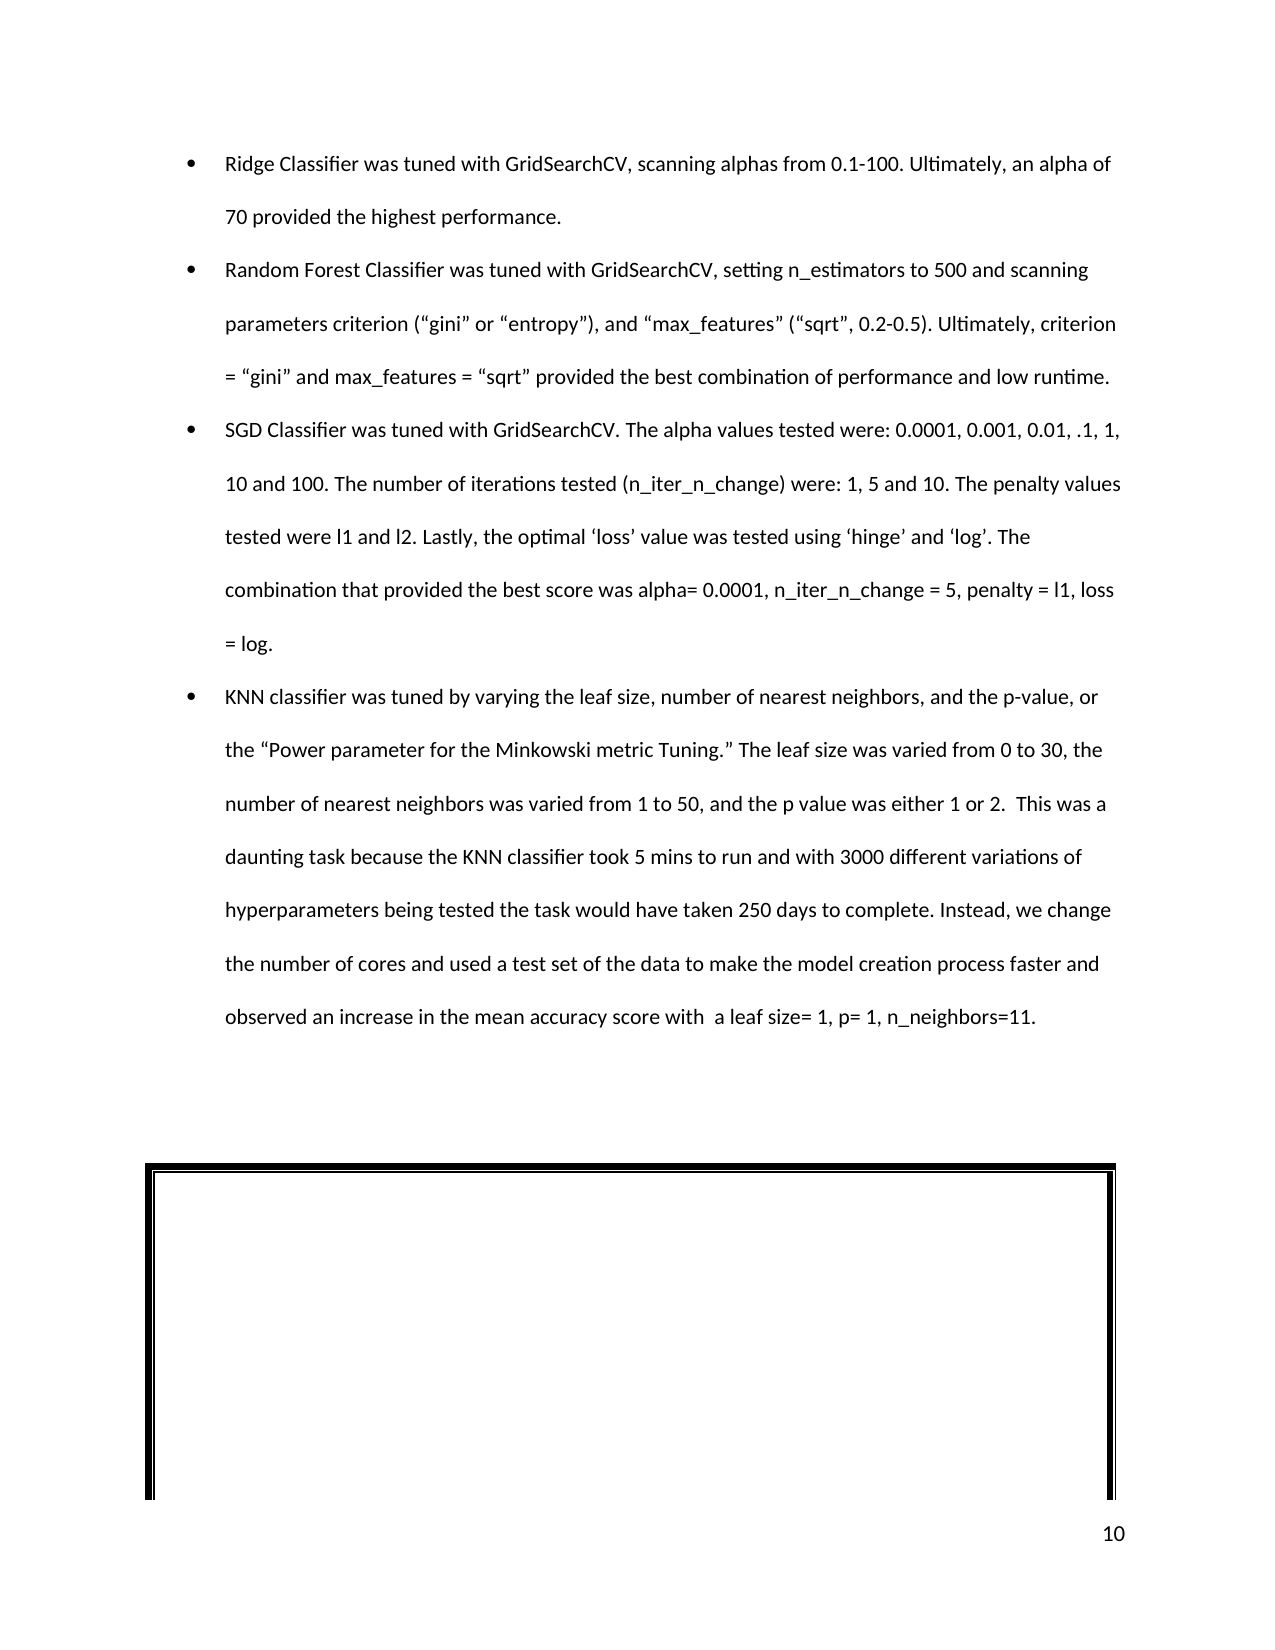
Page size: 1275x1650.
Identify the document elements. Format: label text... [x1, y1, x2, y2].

list SGD Classifier was tuned with GridSearchCV. The alpha values tested were: 0.0001, 0.001, 0.01, .1, 1, 10 and 100. The number of iterations tested (n_iter_n_change) were: 1, 5 and 10. The penalty values tested were l1 and l2. Lastly, the optimal ‘loss’ value was tested using ‘hinge’ and ‘log’. The combination that provided the best score was alpha= 0.0001, n_iter_n_change = 5, penalty = l1, loss = log. [187, 417, 1125, 657]
list KNN classifier was tuned by varying the leaf size, number of nearest neighbors, and the p-value, or the “Power parameter for the Minkowski metric Tuning.” The leaf size was varied from 0 to 30, the number of nearest neighbors was varied from 1 to 50, and the p value was either 1 or 2. This was a daunting task because the KNN classifier took 5 mins to run and with 3000 different variations of hyperparameters being tested the task would have taken 250 days to complete. Instead, we change the number of cores and used a test set of the data to make the model creation process faster and observed an increase in the mean accuracy score with a leaf size= 1, p= 1, n_neighbors=11. [187, 683, 1125, 1030]
list Random Forest Classifier was tuned with GridSearchCV, setting n_estimators to 500 and scanning parameters criterion (“gini” or “entropy”), and “max_features” (“sqrt”, 0.2-0.5). Ultimately, criterion = “gini” and max_features = “sqrt” provided the best combination of performance and low runtime. [187, 257, 1125, 390]
table_header [155, 1173, 1107, 1500]
list Ridge Classifier was tuned with GridSearchCV, scanning alphas from 0.1-100. Ultimately, an alpha of 70 provided the highest performance. [187, 150, 1125, 230]
